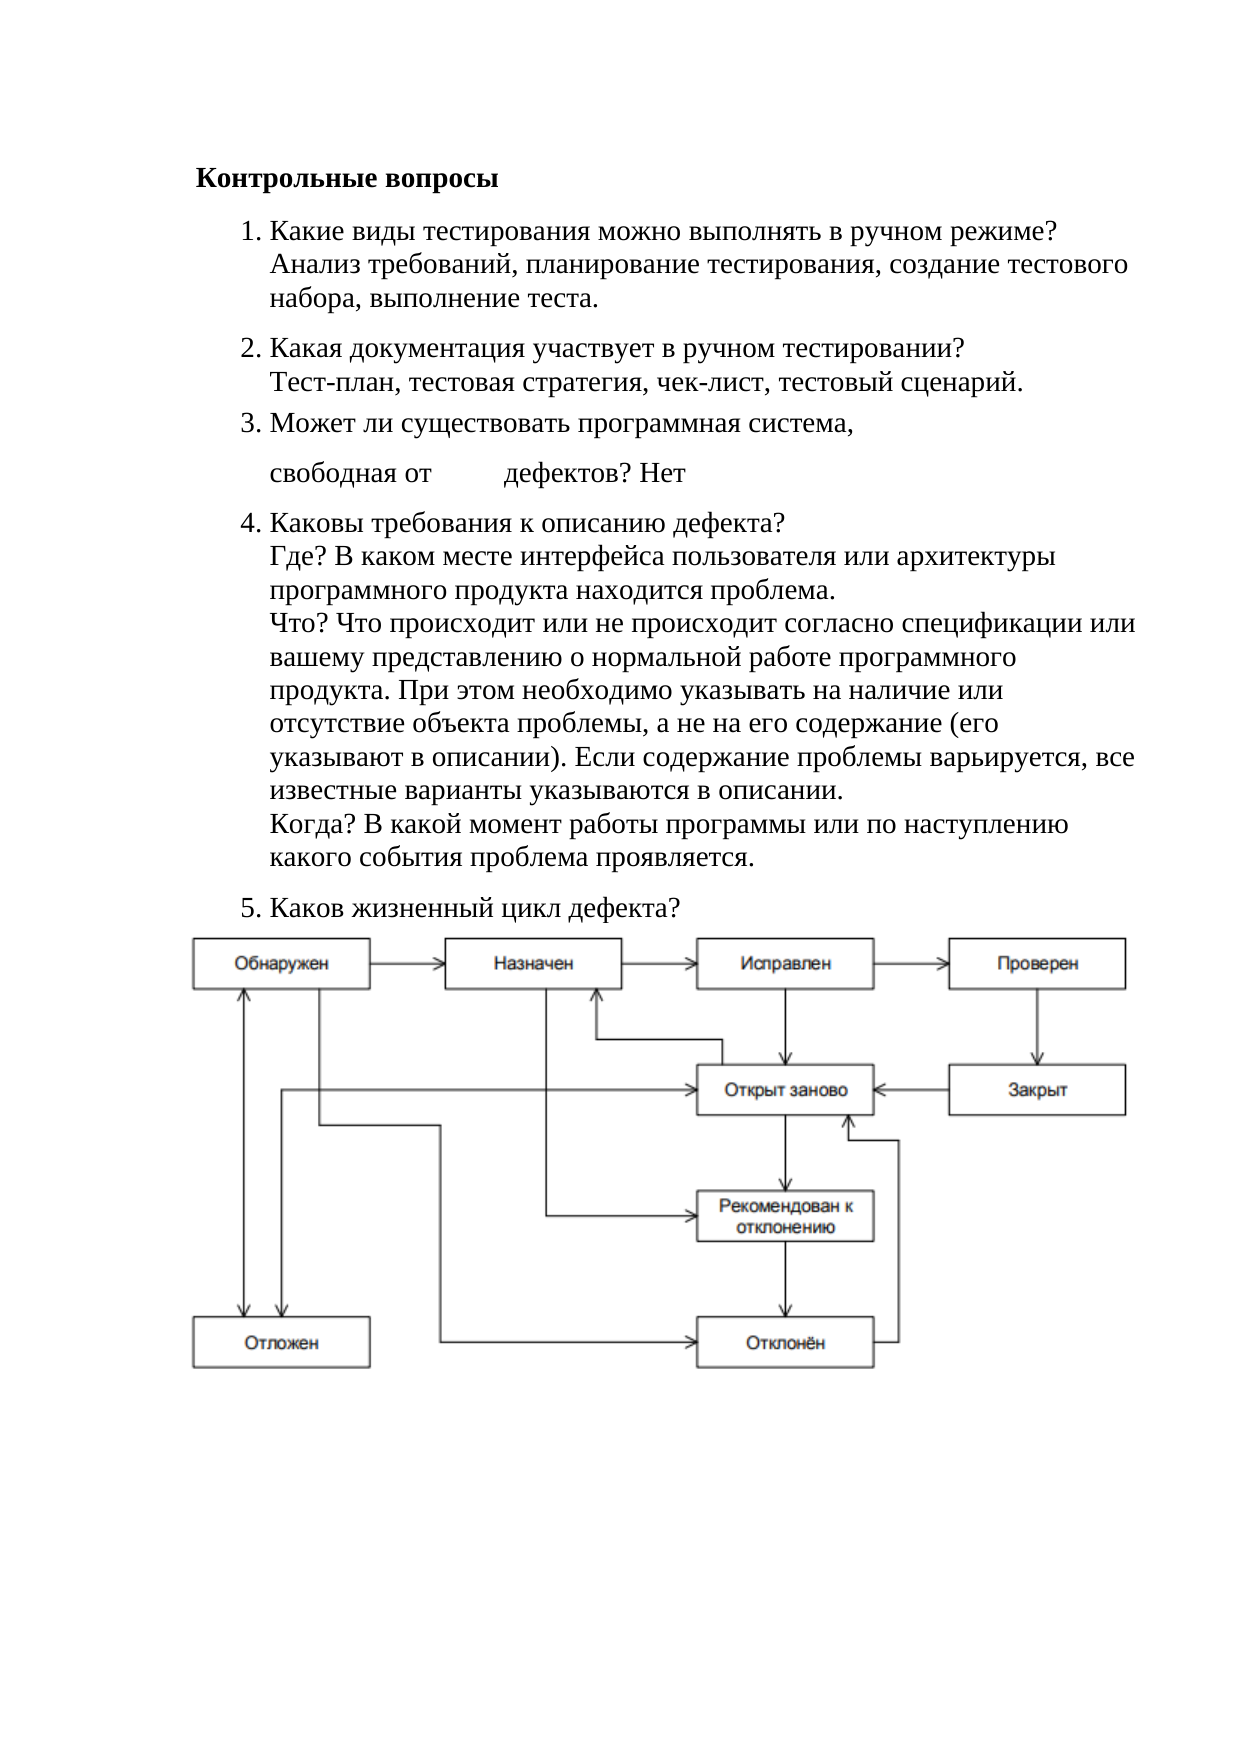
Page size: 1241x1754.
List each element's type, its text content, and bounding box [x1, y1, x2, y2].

list Может ли существовать программная система, свободная от дефектов? Нет [240, 405, 934, 489]
text Контрольные вопросы [196, 160, 1137, 194]
list Каковы требования к описанию дефекта? Где? В каком месте интерфейса пользователя или архитектуры программного продукта находится проблема. [240, 506, 1137, 606]
picture [162, 923, 1137, 1381]
list Какая документация участвует в ручном тестировании? Тест-план, тестовая стратегия, чек-лист, тестовый сценарий. [240, 330, 1137, 397]
list Какие виды тестирования можно выполнять в ручном режиме? Анализ требований, планирование тестирования, создание тестового набора, выполнение теста. [240, 213, 1137, 313]
list Что? Что происходит или не происходит согласно спецификации или вашему представлению о нормальной работе программного продукта. При этом необходимо указывать на наличие или отсутствие объекта проблемы, а не на его содержание (его указывают в описании). Если содержание проблемы варьируется, все известные варианты указываются в описании. Когда? В какой момент работы программы или по наступлению какого события проблема проявляется. [269, 606, 1137, 873]
list Каков жизненный цикл дефекта? [240, 890, 1137, 923]
